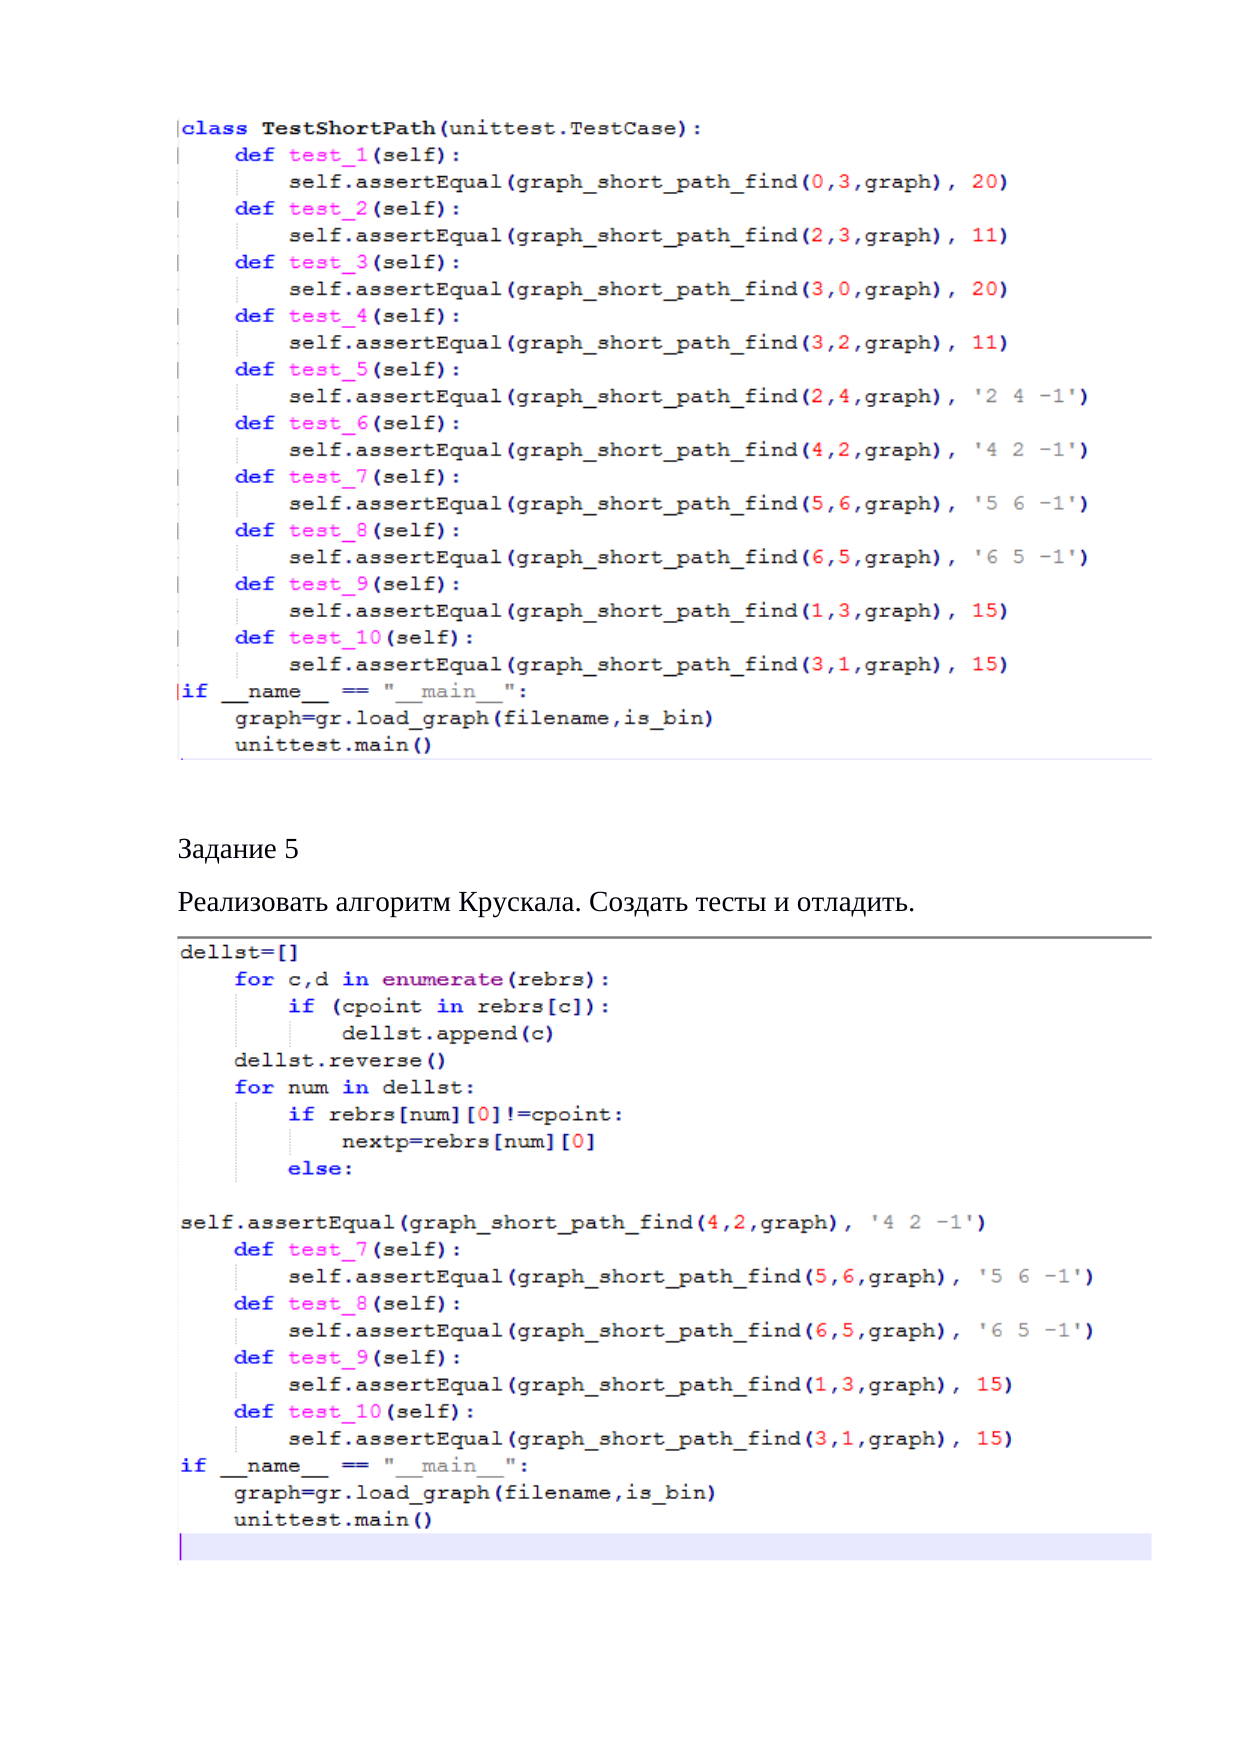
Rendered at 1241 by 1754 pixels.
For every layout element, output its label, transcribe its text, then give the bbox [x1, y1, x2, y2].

text Задание 5 [177, 831, 1152, 864]
picture [177, 118, 1152, 760]
text Реализовать алгоритм Крускала. Создать тесты и отладить. [177, 884, 1152, 917]
picture [177, 936, 1152, 1565]
